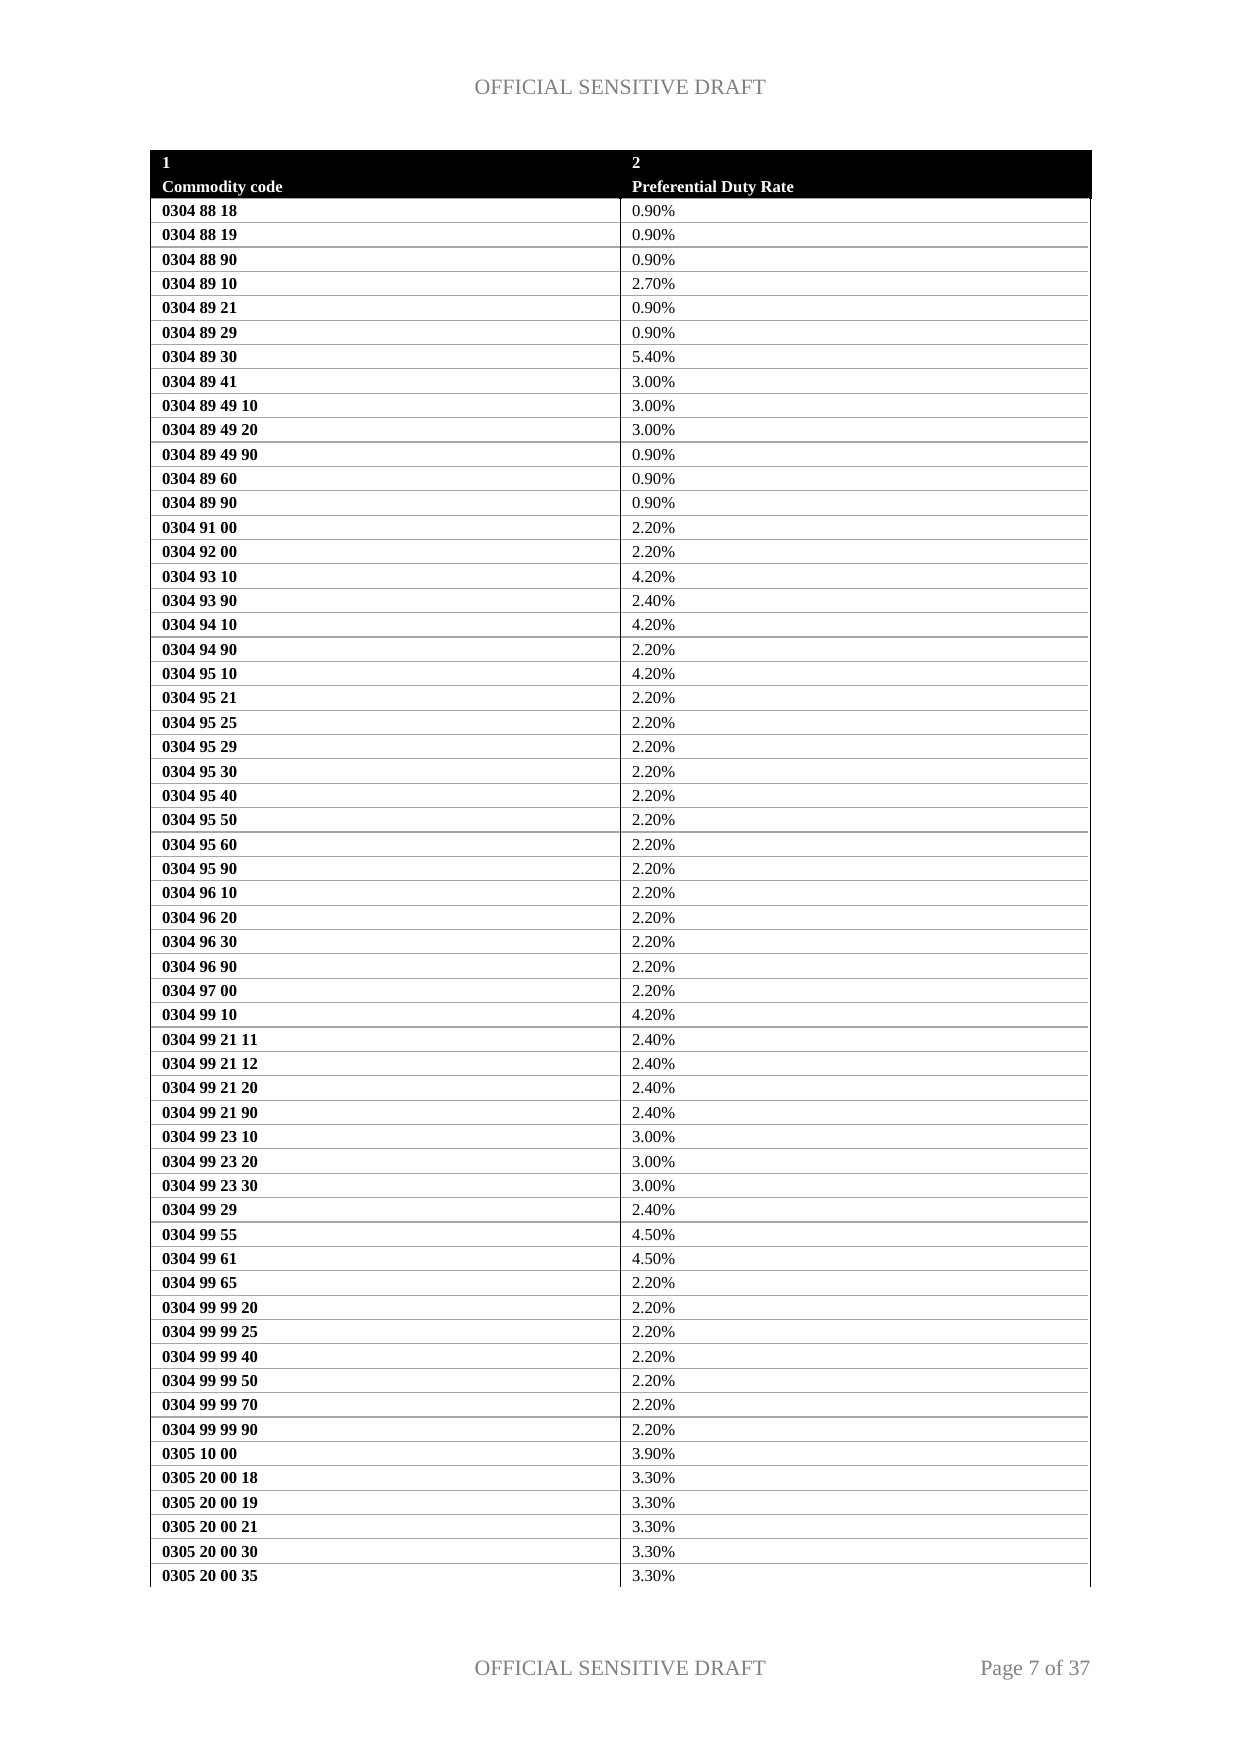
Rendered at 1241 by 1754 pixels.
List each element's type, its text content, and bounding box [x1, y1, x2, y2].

table_cell 3.00% [621, 1124, 1090, 1148]
table_cell 0304 99 65 [151, 1271, 620, 1294]
table_cell 0304 89 49 10 [151, 394, 620, 417]
table_cell 0304 99 29 [151, 1198, 620, 1221]
table_cell 0304 91 00 [151, 516, 620, 539]
table_cell 0305 20 00 18 [151, 1466, 620, 1489]
table_cell 0304 89 49 20 [151, 418, 620, 441]
table_cell 2.20% [621, 807, 1090, 831]
table_cell 2.20% [621, 539, 1090, 563]
table_cell 5.40% [621, 344, 1090, 368]
table_cell 2.20% [621, 1368, 1090, 1392]
table_cell 3.30% [621, 1538, 1090, 1563]
table_cell 0304 95 50 [151, 808, 620, 831]
table_cell 0.90% [621, 320, 1090, 344]
table_cell 0304 89 10 [151, 272, 620, 295]
table_cell 0304 89 21 [151, 296, 620, 319]
table_cell 2.20% [621, 1270, 1090, 1294]
table_cell 2.20% [621, 1295, 1090, 1319]
table_cell 0305 20 00 35 [151, 1564, 620, 1587]
table_cell 0304 93 90 [151, 589, 620, 612]
table_cell 0305 20 00 19 [151, 1491, 620, 1514]
table_cell 2.70% [621, 271, 1090, 295]
table_header 2 [622, 151, 1089, 174]
table_cell 0.90% [621, 490, 1090, 514]
table_cell 2.20% [621, 1319, 1090, 1343]
table_cell 0304 89 41 [151, 369, 620, 393]
table_cell 3.00% [621, 1148, 1090, 1173]
table_cell Preferential Duty Rate [622, 174, 1089, 198]
table_cell 0304 99 61 [151, 1247, 620, 1270]
table_cell 0304 96 10 [151, 881, 620, 904]
table_cell 2.20% [621, 953, 1090, 978]
table_cell 0304 99 99 25 [151, 1320, 620, 1343]
table_cell 2.40% [621, 588, 1090, 612]
table_cell 2.20% [621, 831, 1090, 856]
table_cell 2.20% [621, 880, 1090, 904]
table_cell 0304 88 18 [151, 199, 620, 222]
table_cell 0304 99 55 [151, 1223, 620, 1246]
table_cell 2.40% [621, 1075, 1090, 1099]
table_cell 0304 99 10 [151, 1003, 620, 1026]
table_cell 0304 89 30 [151, 345, 620, 368]
table_cell 0304 96 90 [151, 954, 620, 978]
table_cell 3.30% [621, 1514, 1090, 1538]
table_cell 0304 89 49 90 [151, 443, 620, 466]
table_cell 0304 95 60 [151, 833, 620, 856]
table_cell 0304 92 00 [151, 540, 620, 563]
table_cell 0304 89 90 [151, 491, 620, 514]
table_cell 0304 99 21 90 [151, 1101, 620, 1124]
table_cell 2.20% [621, 1343, 1090, 1368]
table_cell 0304 99 99 50 [151, 1369, 620, 1392]
table_cell 2.20% [621, 1416, 1090, 1441]
table_cell 2.40% [621, 1197, 1090, 1221]
table_cell 2.40% [621, 1100, 1090, 1124]
table_cell 2.20% [621, 929, 1090, 953]
table_cell 0304 99 23 30 [151, 1174, 620, 1197]
table_cell 0304 95 40 [151, 784, 620, 807]
table_cell 4.20% [621, 661, 1090, 685]
table_cell 0304 88 19 [151, 223, 620, 246]
table_cell 0.90% [621, 222, 1090, 246]
table_cell 0304 99 23 10 [151, 1125, 620, 1148]
table_cell 0304 99 21 20 [151, 1076, 620, 1099]
table_cell 0304 95 21 [151, 686, 620, 709]
table_header 1 [151, 151, 619, 174]
table_cell 0304 99 99 20 [151, 1296, 620, 1319]
table_cell 2.20% [621, 734, 1090, 758]
table_cell 0304 88 90 [151, 248, 620, 271]
table_cell 2.20% [621, 636, 1090, 661]
table_cell 0304 96 20 [151, 906, 620, 929]
table_cell 3.90% [621, 1441, 1090, 1465]
table_cell 0304 99 99 70 [151, 1393, 620, 1416]
table_cell 3.30% [621, 1490, 1090, 1514]
table_cell 0304 99 21 11 [151, 1028, 620, 1051]
table_cell 4.50% [621, 1221, 1090, 1246]
table_cell 0.90% [621, 246, 1090, 271]
table_cell 2.20% [621, 905, 1090, 929]
table_cell 2.20% [621, 783, 1090, 807]
table_cell 0304 89 60 [151, 467, 620, 490]
table_cell 0304 99 21 12 [151, 1052, 620, 1075]
table_cell 0305 20 00 21 [151, 1515, 620, 1538]
table_cell 4.50% [621, 1246, 1090, 1270]
table_cell 0304 99 99 40 [151, 1344, 620, 1368]
table_cell 0304 89 29 [151, 321, 620, 344]
table_cell 0304 99 23 20 [151, 1149, 620, 1173]
table_cell 2.20% [621, 685, 1090, 709]
table_cell 0304 95 29 [151, 735, 620, 758]
table_cell 3.00% [621, 393, 1090, 417]
table_cell 3.00% [621, 1173, 1090, 1197]
table_cell 0304 93 10 [151, 564, 620, 588]
table_cell 3.30% [621, 1563, 1090, 1587]
table_cell 2.40% [621, 1026, 1090, 1051]
table_cell 0.90% [621, 466, 1090, 490]
table_cell 4.20% [621, 1002, 1090, 1026]
table_cell 2.20% [621, 978, 1090, 1002]
table_cell 2.20% [621, 710, 1090, 734]
table_cell 3.00% [621, 417, 1090, 441]
table_cell 0304 97 00 [151, 979, 620, 1002]
table_cell 4.20% [621, 612, 1090, 636]
table_cell 0305 20 00 30 [151, 1539, 620, 1563]
table_cell 0.90% [621, 198, 1090, 222]
table_cell 0305 10 00 [151, 1442, 620, 1465]
table_cell 2.20% [621, 856, 1090, 880]
table_cell 0.90% [621, 441, 1090, 466]
table_cell 0304 95 10 [151, 662, 620, 685]
table_cell 2.20% [621, 758, 1090, 783]
table_cell 0304 94 90 [151, 638, 620, 661]
table_cell 4.20% [621, 563, 1090, 588]
table_cell 2.40% [621, 1051, 1090, 1075]
table_cell Commodity code [151, 174, 619, 198]
table_cell 2.20% [621, 1392, 1090, 1416]
table_cell 2.20% [621, 515, 1090, 539]
table_cell 0304 95 30 [151, 759, 620, 783]
table_cell 0304 96 30 [151, 930, 620, 953]
table_cell 3.30% [621, 1465, 1090, 1489]
table_cell 0304 95 25 [151, 711, 620, 734]
table_cell 3.00% [621, 368, 1090, 393]
table_cell 0304 99 99 90 [151, 1418, 620, 1441]
table_cell 0304 95 90 [151, 857, 620, 880]
table_cell 0.90% [621, 295, 1090, 319]
table_cell 0304 94 10 [151, 613, 620, 636]
